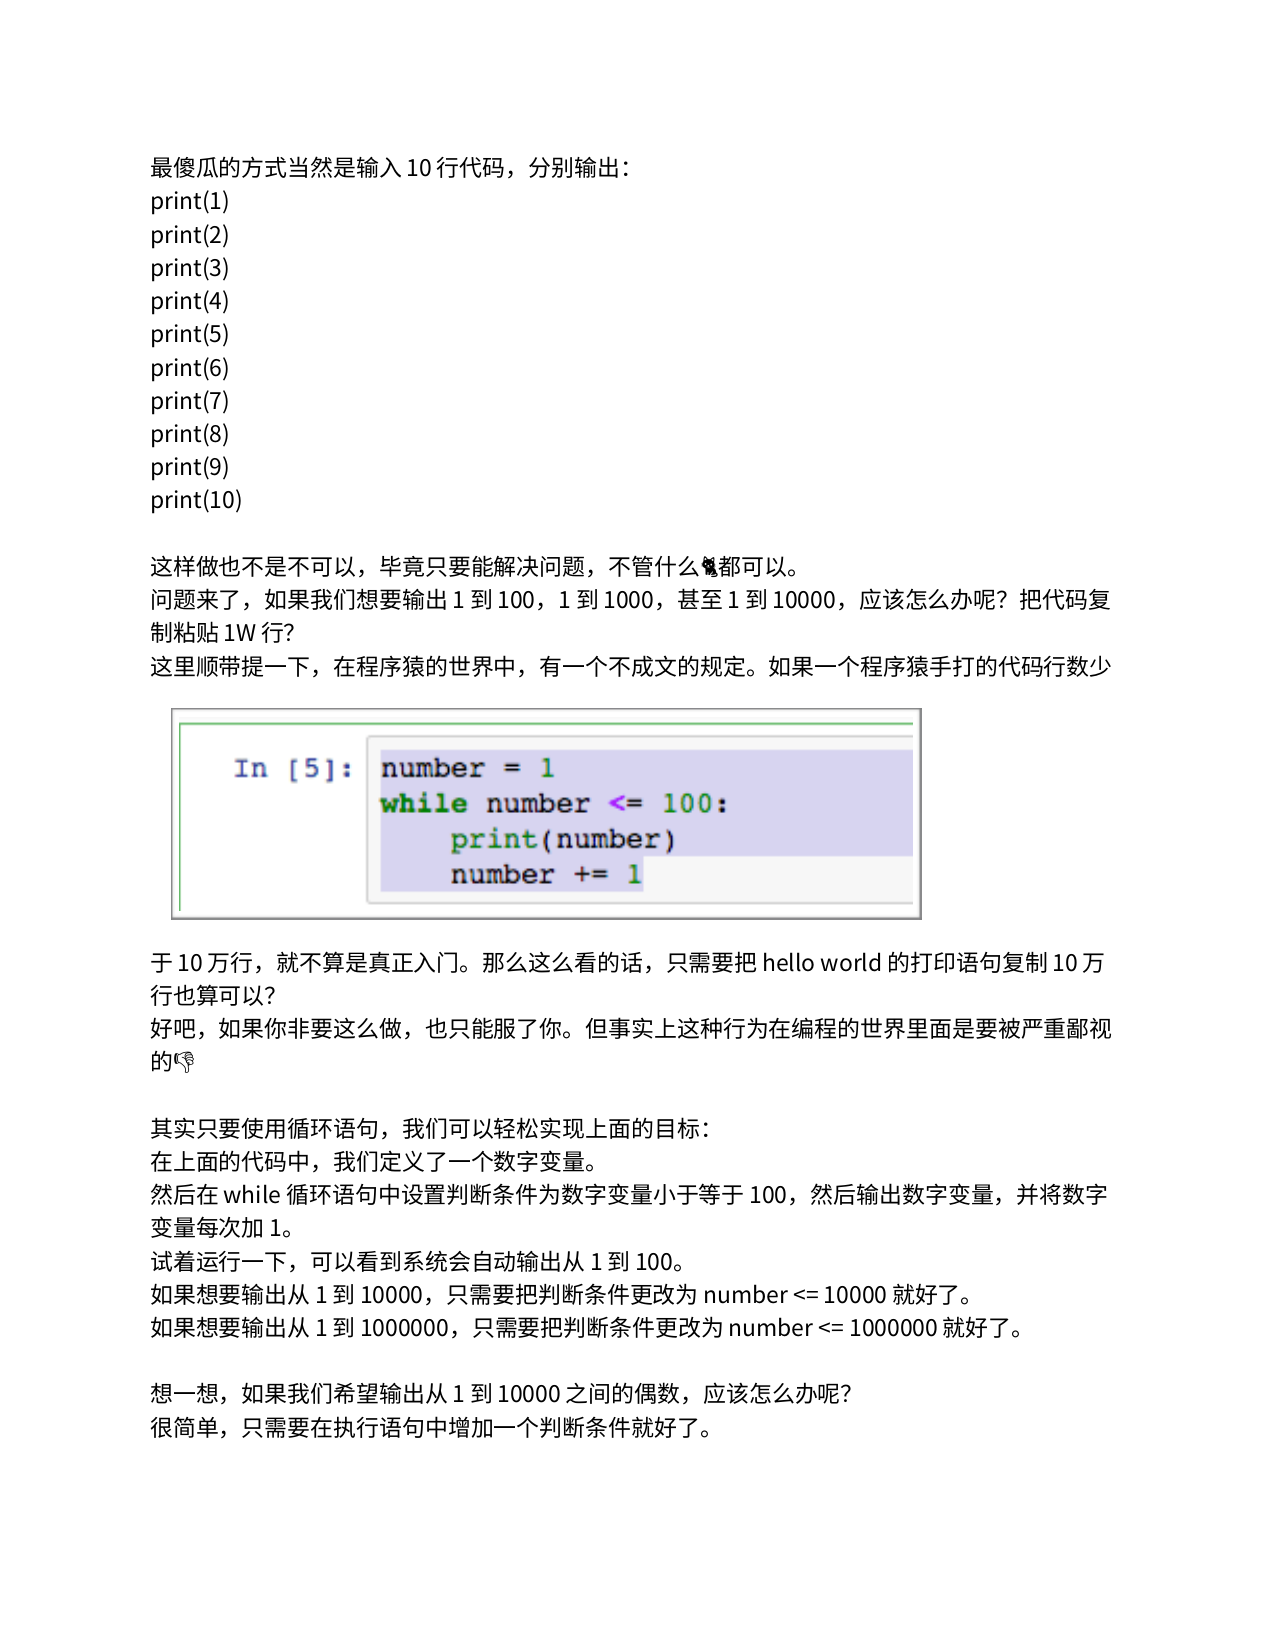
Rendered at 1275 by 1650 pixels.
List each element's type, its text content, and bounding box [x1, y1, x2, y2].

text print(9) [150, 449, 1125, 482]
text 如果想要输出从1到10000，只需要把判断条件更改为number <= 10000就好了。 [150, 1277, 1125, 1310]
text print(7) [150, 383, 1125, 416]
text print(10) [150, 482, 1125, 516]
text print(2) [150, 216, 1125, 250]
text 问题来了，如果我们想要输出1到100，1到1000，甚至1到10000，应该怎么办呢？把代码复制粘贴1W行？ [150, 582, 1125, 648]
text 试着运行一下，可以看到系统会自动输出从1到100。 [150, 1243, 1125, 1277]
text print(4) [150, 283, 1125, 316]
picture [171, 708, 922, 920]
text print(5) [150, 316, 1125, 349]
text 其实只要使用循环语句，我们可以轻松实现上面的目标： [150, 1111, 1125, 1144]
text print(8) [150, 416, 1125, 449]
text print(1) [150, 183, 1125, 216]
text 然后在while 循环语句中设置判断条件为数字变量小于等于100，然后输出数字变量，并将数字变量每次加1。 [150, 1177, 1125, 1243]
text 想一想，如果我们希望输出从1到10000之间的偶数，应该怎么办呢？ [150, 1376, 1125, 1409]
text 这样做也不是不可以，毕竟只要能解决问题，不管什么🐈都可以。 [150, 549, 1125, 582]
text 最傻瓜的方式当然是输入10行代码，分别输出： [150, 150, 1125, 183]
text 如果想要输出从1到1000000，只需要把判断条件更改为number <= 1000000就好了。 [150, 1310, 1125, 1343]
text 在上面的代码中，我们定义了一个数字变量。 [150, 1144, 1125, 1177]
text print(6) [150, 349, 1125, 383]
text 很简单，只需要在执行语句中增加一个判断条件就好了。 [150, 1409, 1125, 1443]
text print(3) [150, 250, 1125, 283]
text 好吧，如果你非要这么做，也只能服了你。但事实上这种行为在编程的世界里面是要被严重鄙视的👎 [150, 1011, 1125, 1077]
